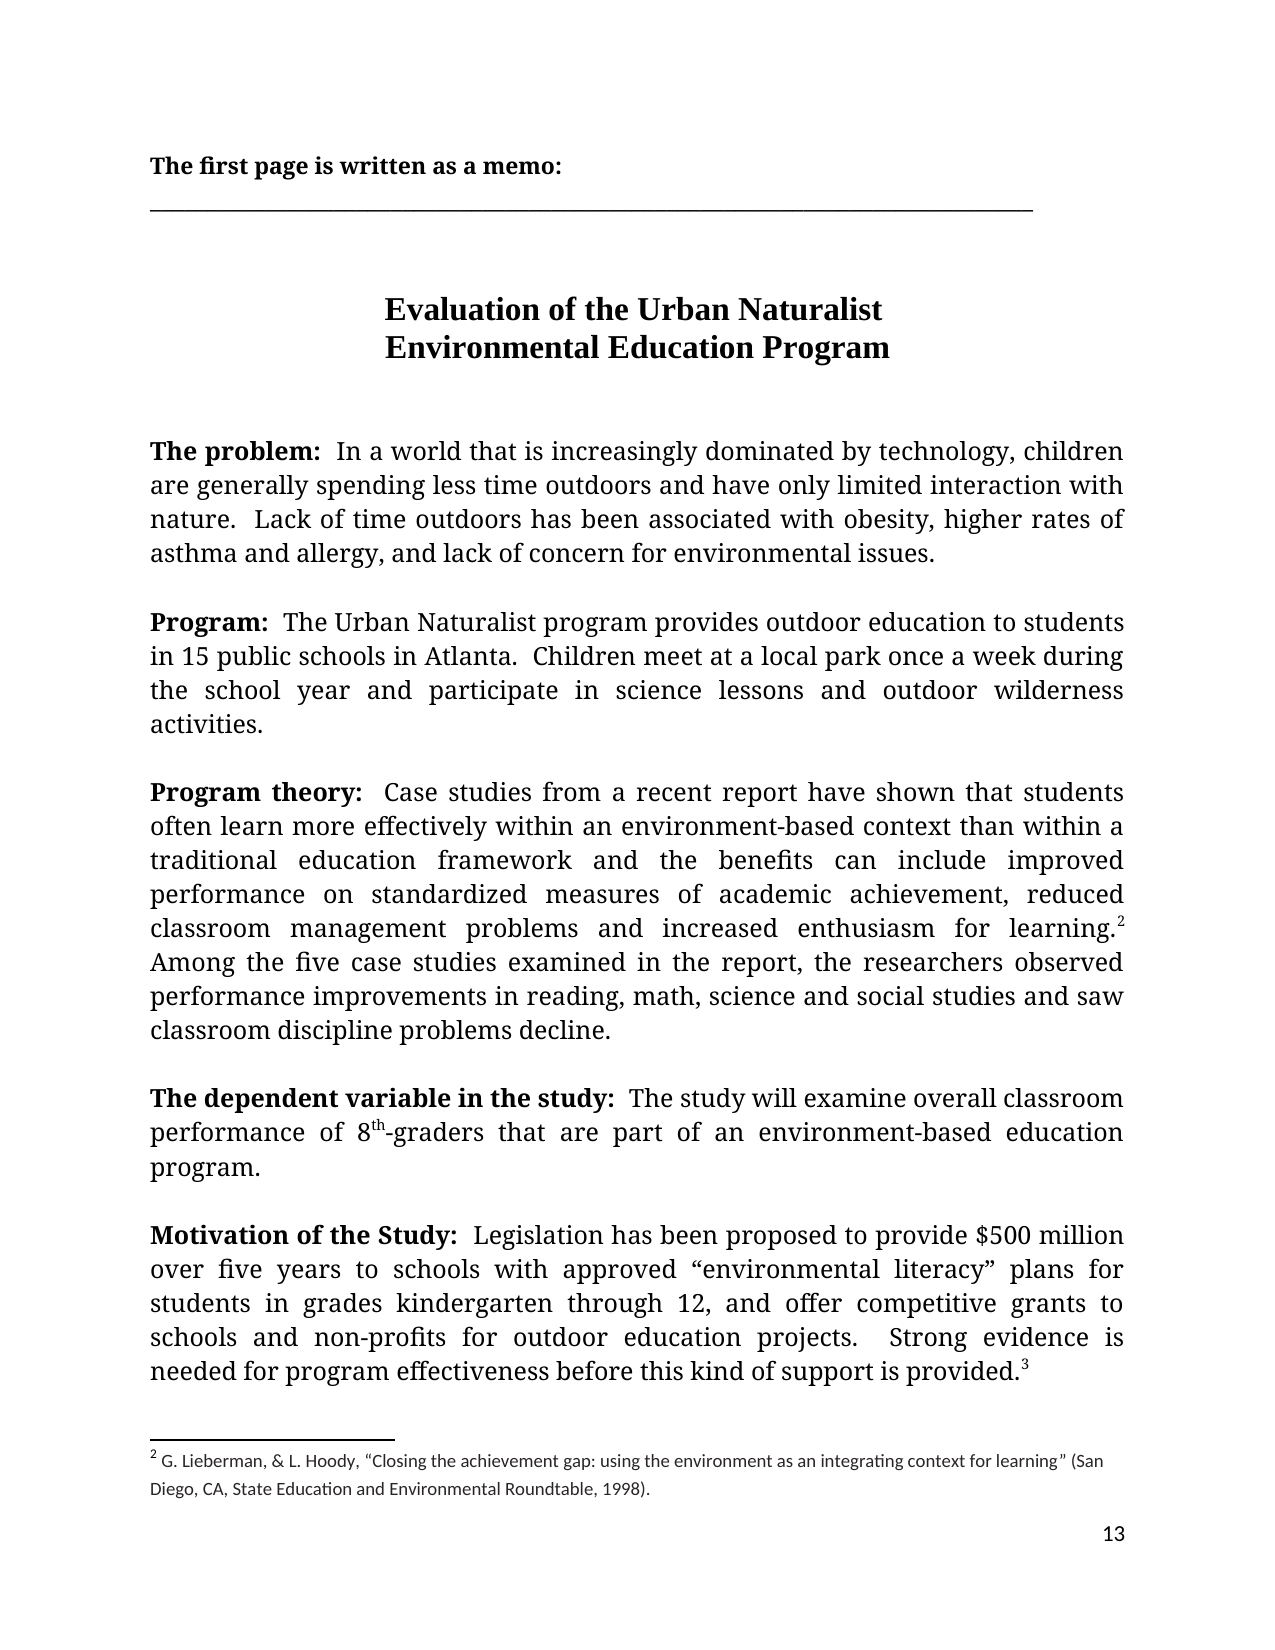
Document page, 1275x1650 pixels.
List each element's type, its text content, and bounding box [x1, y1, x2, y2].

text The problem: In a world that is increasingly dominated by technology, children are generally spending less time outdoors and have only limited interaction with nature. Lack of time outdoors has been associated with obesity, higher rates of asthma and allergy, and lack of concern for environmental issues. [150, 434, 1125, 570]
text Motivation of the Study: Legislation has been proposed to provide $500 million over five years to schools with approved “environmental literacy” plans for students in grades kindergarten through 12, and offer competitive grants to schools and non-profits for outdoor education projects. Strong evidence is needed for program effectiveness before this kind of support is provided. [150, 1217, 1125, 1388]
text Program theory: Case studies from a recent report have shown that students often learn more effectively within an environment-based context than within a traditional education framework and the benefits can include improved performance on standardized measures of academic achievement, reduced classroom management problems and increased enthusiasm for learning. Among the five case studies examined in the report, the researchers observed performance improvements in reading, math, science and social studies and saw classroom discipline problems decline. [150, 774, 1125, 1047]
text The dependent variable in the study: The study will examine overall classroom performance of 8th-graders that are part of an environment-based education program. [150, 1081, 1125, 1183]
text Evaluation of the Urban Naturalist Environmental Education Program [150, 289, 1125, 366]
text The first page is written as a memo: [150, 150, 1125, 181]
text _____________________________________________________________________________ [150, 181, 1125, 215]
text Program: The Urban Naturalist program provides outdoor education to students in 15 public schools in Atlanta. Children meet at a local park once a week during the school year and participate in science lessons and outdoor wilderness activities. [150, 604, 1125, 740]
